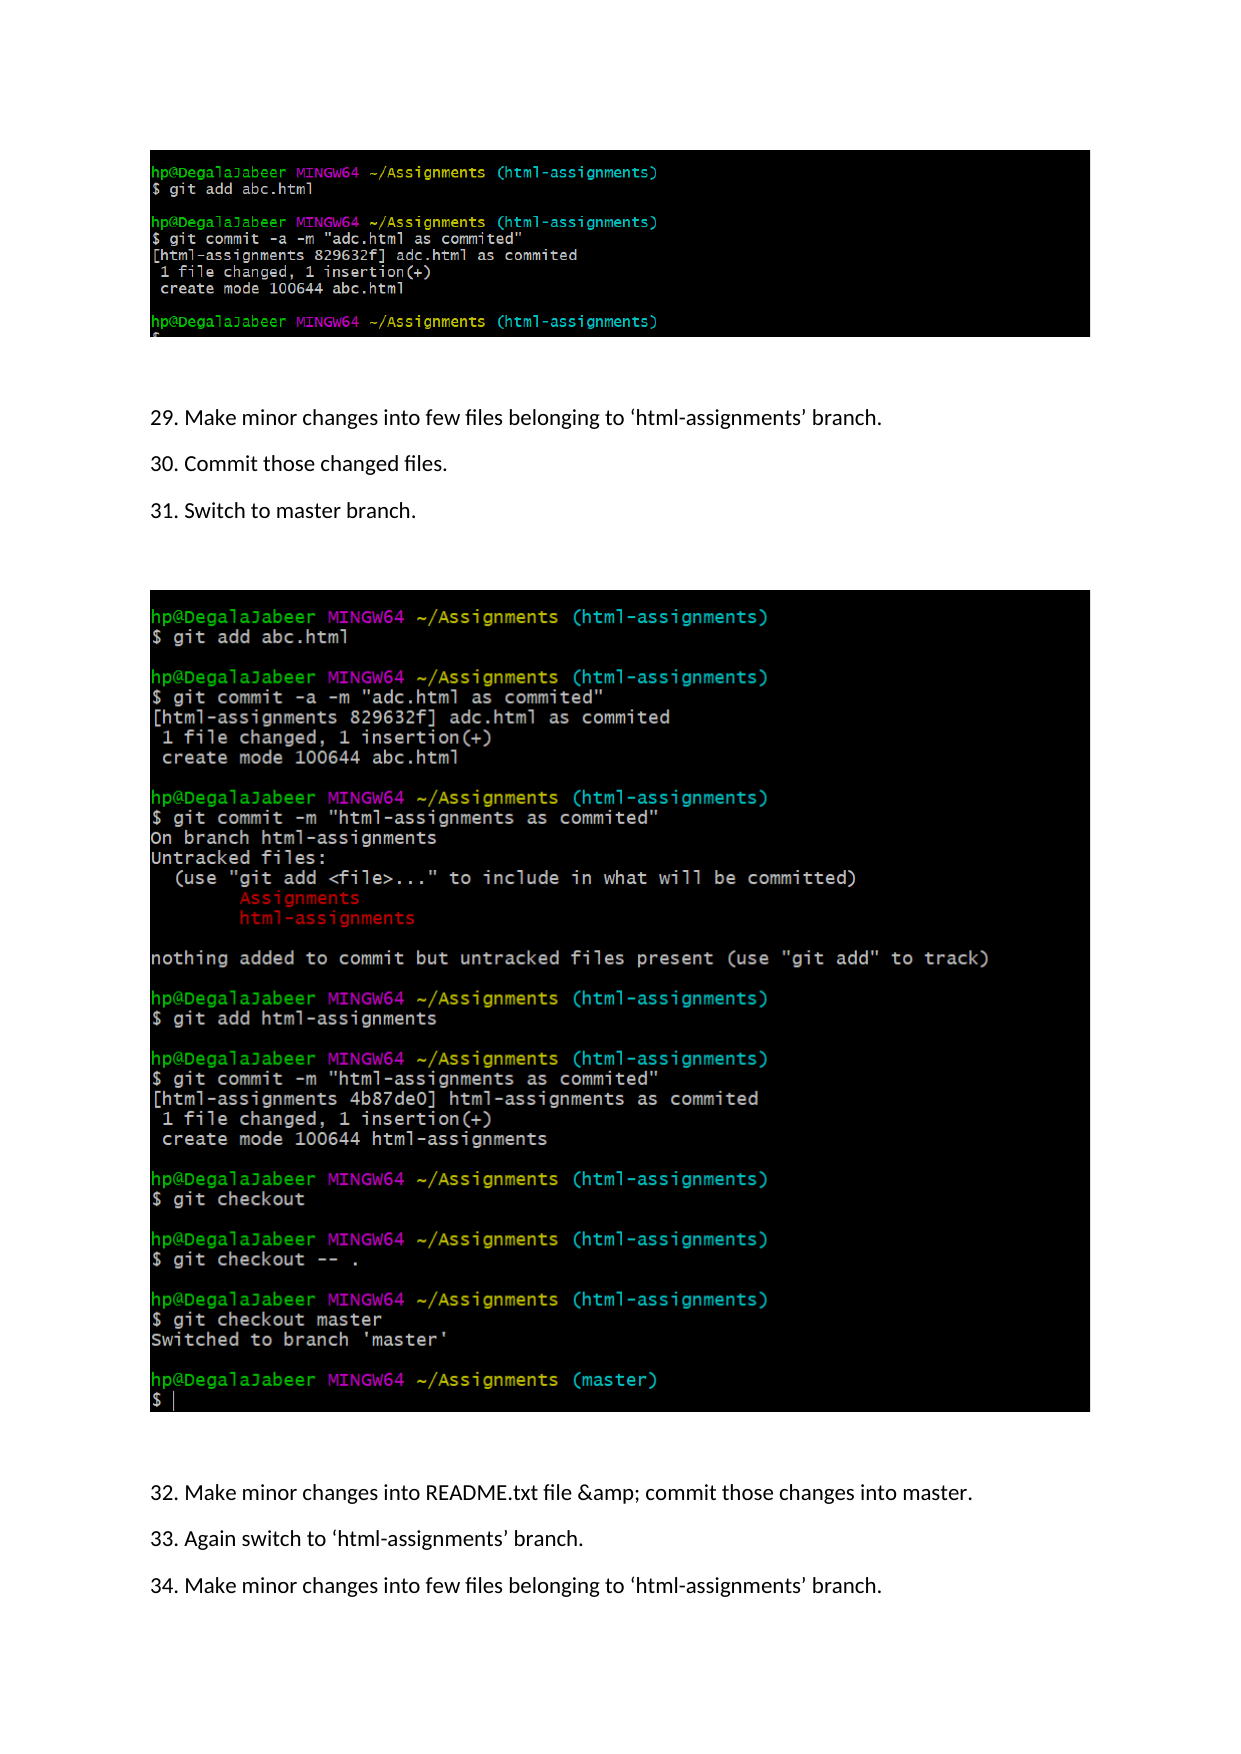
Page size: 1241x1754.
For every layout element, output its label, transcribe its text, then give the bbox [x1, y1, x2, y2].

text 30. Commit those changed files. [150, 449, 1090, 477]
text 29. Make minor changes into few files belonging to ‘html-assignments’ branch. [150, 403, 1090, 431]
text 32. Make minor changes into README.txt file &amp; commit those changes into master. [150, 1478, 1090, 1506]
text 31. Switch to master branch. [150, 496, 1090, 524]
picture [150, 150, 1091, 337]
text 34. Make minor changes into few files belonging to ‘html-assignments’ branch. [150, 1571, 1090, 1599]
picture [150, 590, 1091, 1412]
text 33. Again switch to ‘html-assignments’ branch. [150, 1524, 1090, 1552]
